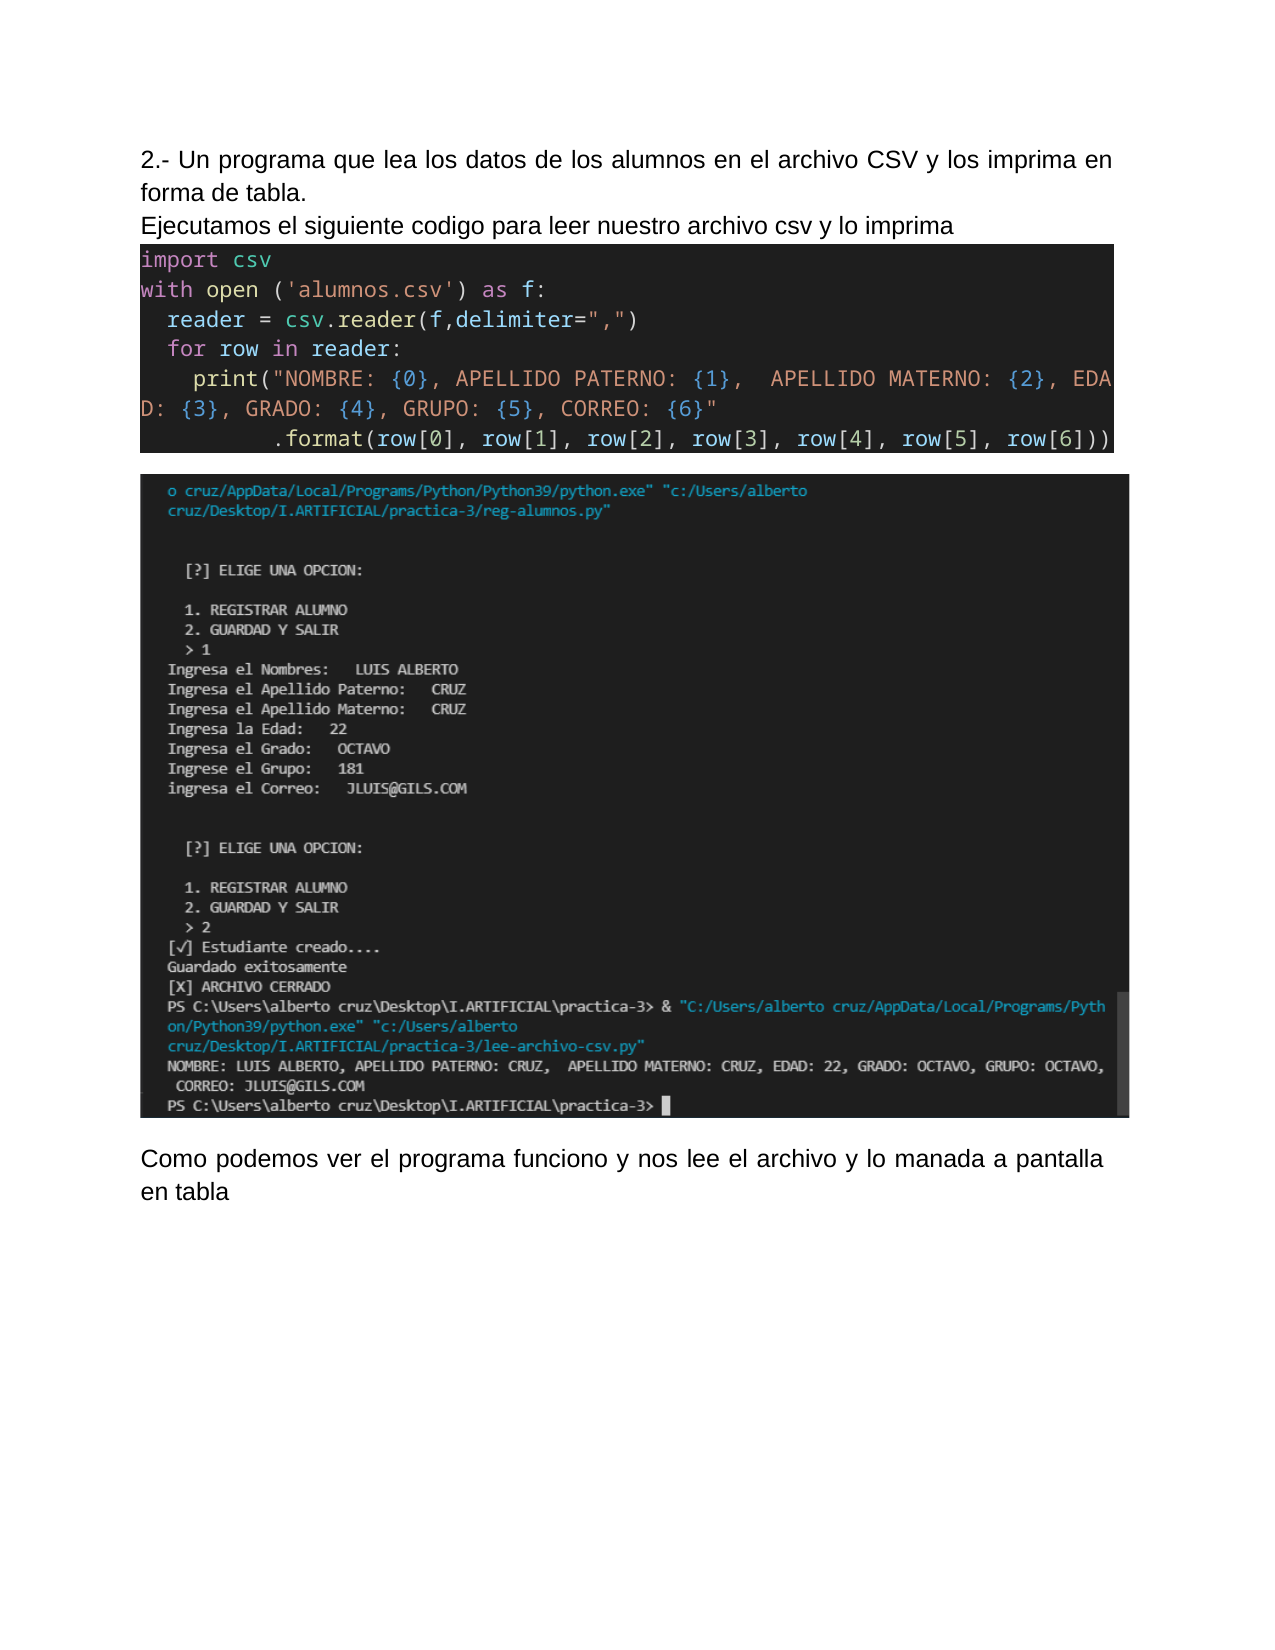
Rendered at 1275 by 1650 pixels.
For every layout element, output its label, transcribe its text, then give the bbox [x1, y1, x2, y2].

picture [140, 474, 1130, 1118]
text Ejecutamos el siguiente codigo para leer nuestro archivo csv y lo imprima [140, 211, 1114, 240]
text reader = csv.reader(f,delimiter=",") [140, 304, 1114, 333]
text for row in reader: [140, 333, 1114, 363]
text print("NOMBRE: {0}, APELLIDO PATERNO: {1}, APELLIDO MATERNO: {2}, EDAD: {3}, GRADO: {4}, GRUPO: {5}, CORREO: {6}" [140, 363, 1114, 423]
text import csv [140, 244, 1114, 274]
text 2.- Un programa que lea los datos de los alumnos en el archivo CSV y los imprima en forma de tabla. [140, 145, 1114, 207]
text .format(row[0], row[1], row[2], row[3], row[4], row[5], row[6])) [140, 423, 1114, 453]
text with open ('alumnos.csv') as f: [140, 274, 1114, 304]
text Como podemos ver el programa funciono y nos lee el archivo y lo manada a pantalla en tabla [140, 1144, 1105, 1206]
